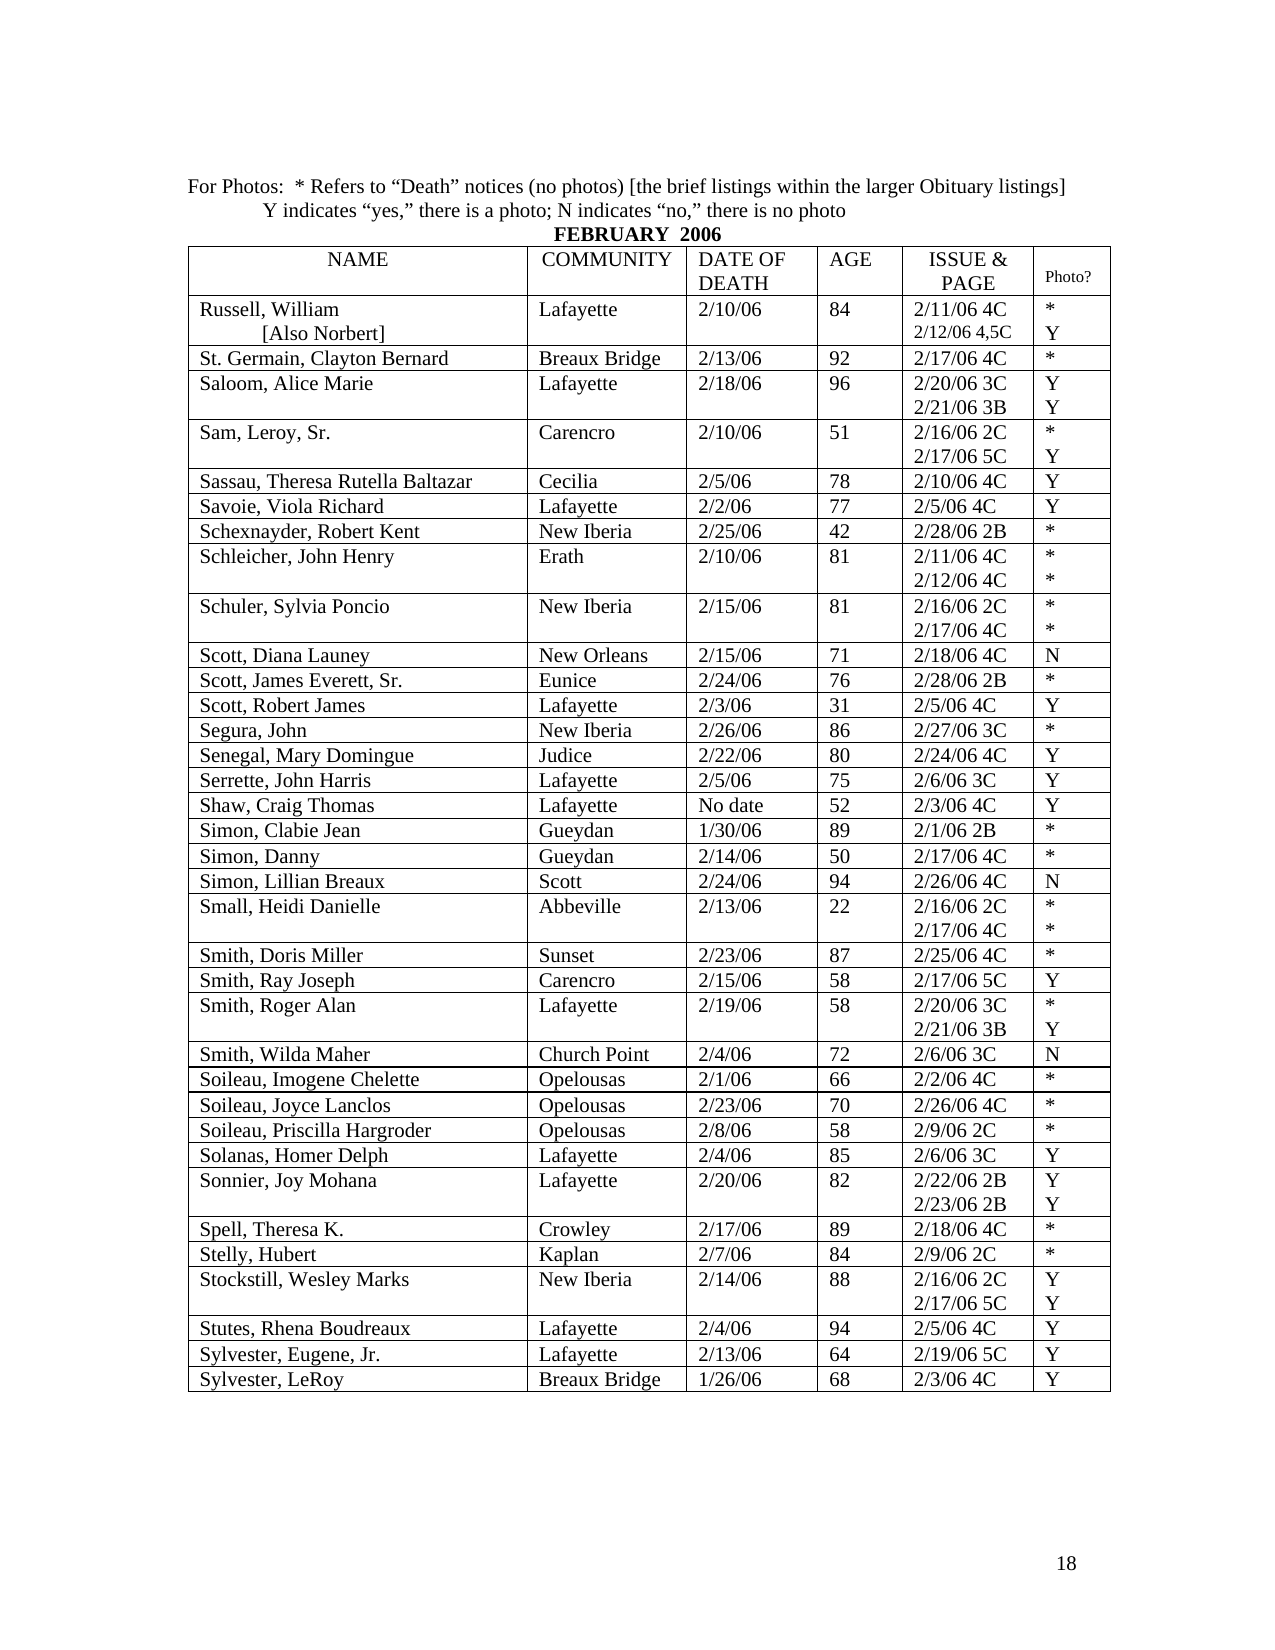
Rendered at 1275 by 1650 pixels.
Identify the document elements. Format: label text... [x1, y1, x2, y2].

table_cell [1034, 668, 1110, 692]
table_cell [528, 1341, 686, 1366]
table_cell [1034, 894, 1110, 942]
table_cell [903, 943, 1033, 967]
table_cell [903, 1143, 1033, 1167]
text Y indicates “yes,” there is a photo; N indicates “no,” there is no photo [187, 198, 1087, 222]
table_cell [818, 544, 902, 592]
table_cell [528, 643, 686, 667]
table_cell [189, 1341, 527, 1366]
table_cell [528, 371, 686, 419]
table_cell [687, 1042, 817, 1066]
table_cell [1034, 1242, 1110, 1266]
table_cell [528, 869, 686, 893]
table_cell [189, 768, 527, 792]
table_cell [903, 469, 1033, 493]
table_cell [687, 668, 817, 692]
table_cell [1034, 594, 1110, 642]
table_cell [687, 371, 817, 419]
text FEBRUARY 2006 [187, 222, 1087, 246]
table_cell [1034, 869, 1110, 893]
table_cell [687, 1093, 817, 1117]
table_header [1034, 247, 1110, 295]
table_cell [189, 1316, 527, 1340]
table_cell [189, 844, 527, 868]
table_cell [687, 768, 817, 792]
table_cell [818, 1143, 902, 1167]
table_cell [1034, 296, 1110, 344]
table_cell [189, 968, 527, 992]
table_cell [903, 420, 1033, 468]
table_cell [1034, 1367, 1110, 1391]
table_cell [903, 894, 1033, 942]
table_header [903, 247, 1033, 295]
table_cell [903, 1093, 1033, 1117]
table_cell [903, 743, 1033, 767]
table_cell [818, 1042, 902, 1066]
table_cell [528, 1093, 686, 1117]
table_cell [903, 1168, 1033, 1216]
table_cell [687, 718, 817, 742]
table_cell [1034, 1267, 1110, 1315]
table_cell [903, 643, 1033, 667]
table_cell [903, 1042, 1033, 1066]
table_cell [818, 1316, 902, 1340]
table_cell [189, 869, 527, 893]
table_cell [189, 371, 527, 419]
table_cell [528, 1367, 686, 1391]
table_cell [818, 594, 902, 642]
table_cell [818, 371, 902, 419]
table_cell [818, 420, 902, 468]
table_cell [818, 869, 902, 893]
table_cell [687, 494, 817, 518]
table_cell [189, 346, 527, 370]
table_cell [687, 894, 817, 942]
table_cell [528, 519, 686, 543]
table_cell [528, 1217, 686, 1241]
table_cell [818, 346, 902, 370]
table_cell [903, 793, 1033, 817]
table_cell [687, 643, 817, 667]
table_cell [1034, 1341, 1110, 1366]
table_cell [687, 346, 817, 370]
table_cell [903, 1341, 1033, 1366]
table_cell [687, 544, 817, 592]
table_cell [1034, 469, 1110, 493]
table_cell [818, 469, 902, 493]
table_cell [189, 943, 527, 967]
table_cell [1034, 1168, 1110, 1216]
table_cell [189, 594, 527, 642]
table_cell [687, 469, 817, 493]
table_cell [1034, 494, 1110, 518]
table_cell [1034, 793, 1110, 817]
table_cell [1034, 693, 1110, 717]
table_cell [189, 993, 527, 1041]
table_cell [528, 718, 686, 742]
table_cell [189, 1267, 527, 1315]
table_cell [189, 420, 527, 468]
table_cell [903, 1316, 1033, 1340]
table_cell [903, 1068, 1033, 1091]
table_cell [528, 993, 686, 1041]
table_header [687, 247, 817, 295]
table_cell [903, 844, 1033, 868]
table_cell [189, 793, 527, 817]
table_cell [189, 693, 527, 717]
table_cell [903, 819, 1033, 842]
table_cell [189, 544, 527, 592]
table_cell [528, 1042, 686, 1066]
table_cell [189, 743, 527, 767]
text For Photos: * Refers to “Death” notices (no photos) [the brief listings within the larger Obituary listings] [187, 174, 1087, 198]
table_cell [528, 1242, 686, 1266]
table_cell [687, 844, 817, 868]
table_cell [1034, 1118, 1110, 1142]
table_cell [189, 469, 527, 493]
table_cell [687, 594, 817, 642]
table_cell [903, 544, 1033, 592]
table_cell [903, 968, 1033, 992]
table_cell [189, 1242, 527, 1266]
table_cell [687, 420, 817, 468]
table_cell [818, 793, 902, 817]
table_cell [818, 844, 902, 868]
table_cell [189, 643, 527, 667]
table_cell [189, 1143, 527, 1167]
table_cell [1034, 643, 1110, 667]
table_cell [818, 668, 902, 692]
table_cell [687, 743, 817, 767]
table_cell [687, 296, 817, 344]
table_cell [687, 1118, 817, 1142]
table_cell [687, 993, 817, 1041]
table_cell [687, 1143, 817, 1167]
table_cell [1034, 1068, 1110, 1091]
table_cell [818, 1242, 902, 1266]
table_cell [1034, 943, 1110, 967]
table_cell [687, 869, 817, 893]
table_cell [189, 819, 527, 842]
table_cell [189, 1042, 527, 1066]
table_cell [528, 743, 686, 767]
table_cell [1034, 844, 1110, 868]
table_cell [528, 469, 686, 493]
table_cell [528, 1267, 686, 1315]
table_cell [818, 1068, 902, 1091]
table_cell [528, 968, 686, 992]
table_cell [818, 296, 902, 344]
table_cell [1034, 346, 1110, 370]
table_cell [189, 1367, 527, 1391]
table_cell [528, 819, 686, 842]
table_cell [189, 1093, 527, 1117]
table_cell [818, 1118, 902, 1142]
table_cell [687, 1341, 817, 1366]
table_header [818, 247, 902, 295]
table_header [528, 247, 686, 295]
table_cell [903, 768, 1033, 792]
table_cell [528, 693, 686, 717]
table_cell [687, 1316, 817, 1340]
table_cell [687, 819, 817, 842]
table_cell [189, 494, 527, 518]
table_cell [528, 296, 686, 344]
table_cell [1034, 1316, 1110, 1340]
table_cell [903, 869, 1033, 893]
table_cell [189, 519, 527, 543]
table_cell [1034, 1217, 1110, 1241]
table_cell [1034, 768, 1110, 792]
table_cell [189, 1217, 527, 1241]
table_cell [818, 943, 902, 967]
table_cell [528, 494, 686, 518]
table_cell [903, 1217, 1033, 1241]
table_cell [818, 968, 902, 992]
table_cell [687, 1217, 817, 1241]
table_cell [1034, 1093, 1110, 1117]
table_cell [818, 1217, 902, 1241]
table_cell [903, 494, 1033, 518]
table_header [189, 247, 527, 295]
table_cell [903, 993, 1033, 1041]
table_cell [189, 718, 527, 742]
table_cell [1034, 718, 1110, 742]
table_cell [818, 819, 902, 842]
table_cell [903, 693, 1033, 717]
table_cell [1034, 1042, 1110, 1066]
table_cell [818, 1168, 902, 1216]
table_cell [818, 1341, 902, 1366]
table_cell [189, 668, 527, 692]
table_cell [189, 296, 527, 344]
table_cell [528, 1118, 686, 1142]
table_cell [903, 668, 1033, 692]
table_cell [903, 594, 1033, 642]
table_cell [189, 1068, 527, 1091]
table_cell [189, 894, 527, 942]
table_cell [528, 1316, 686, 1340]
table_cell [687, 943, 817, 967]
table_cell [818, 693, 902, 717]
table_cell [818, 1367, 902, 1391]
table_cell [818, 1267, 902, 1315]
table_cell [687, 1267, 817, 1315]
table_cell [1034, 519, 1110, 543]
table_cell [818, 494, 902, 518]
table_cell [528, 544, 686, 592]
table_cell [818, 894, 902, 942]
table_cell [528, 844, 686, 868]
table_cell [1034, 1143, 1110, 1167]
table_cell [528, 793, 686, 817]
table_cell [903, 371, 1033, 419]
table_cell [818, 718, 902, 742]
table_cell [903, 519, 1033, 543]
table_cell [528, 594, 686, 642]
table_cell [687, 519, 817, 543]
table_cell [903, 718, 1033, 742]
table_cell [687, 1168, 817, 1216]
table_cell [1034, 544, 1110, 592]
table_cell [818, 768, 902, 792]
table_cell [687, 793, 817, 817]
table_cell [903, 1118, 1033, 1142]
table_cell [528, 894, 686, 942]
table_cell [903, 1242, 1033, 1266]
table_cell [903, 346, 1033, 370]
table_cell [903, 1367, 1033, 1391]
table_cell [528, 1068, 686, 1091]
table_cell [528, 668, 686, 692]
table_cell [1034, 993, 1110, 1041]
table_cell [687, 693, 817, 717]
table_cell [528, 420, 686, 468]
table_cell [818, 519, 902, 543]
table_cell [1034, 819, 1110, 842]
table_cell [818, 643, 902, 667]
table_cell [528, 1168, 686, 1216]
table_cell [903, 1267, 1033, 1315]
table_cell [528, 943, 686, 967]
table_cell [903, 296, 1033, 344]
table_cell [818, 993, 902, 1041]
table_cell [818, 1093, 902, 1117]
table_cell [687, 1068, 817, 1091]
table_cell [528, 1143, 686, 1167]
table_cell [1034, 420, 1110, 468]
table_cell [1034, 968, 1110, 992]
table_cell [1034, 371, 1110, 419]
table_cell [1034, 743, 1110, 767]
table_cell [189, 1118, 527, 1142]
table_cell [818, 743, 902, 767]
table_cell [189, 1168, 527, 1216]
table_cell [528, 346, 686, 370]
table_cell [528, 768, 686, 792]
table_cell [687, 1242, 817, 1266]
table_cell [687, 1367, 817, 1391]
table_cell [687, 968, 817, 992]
